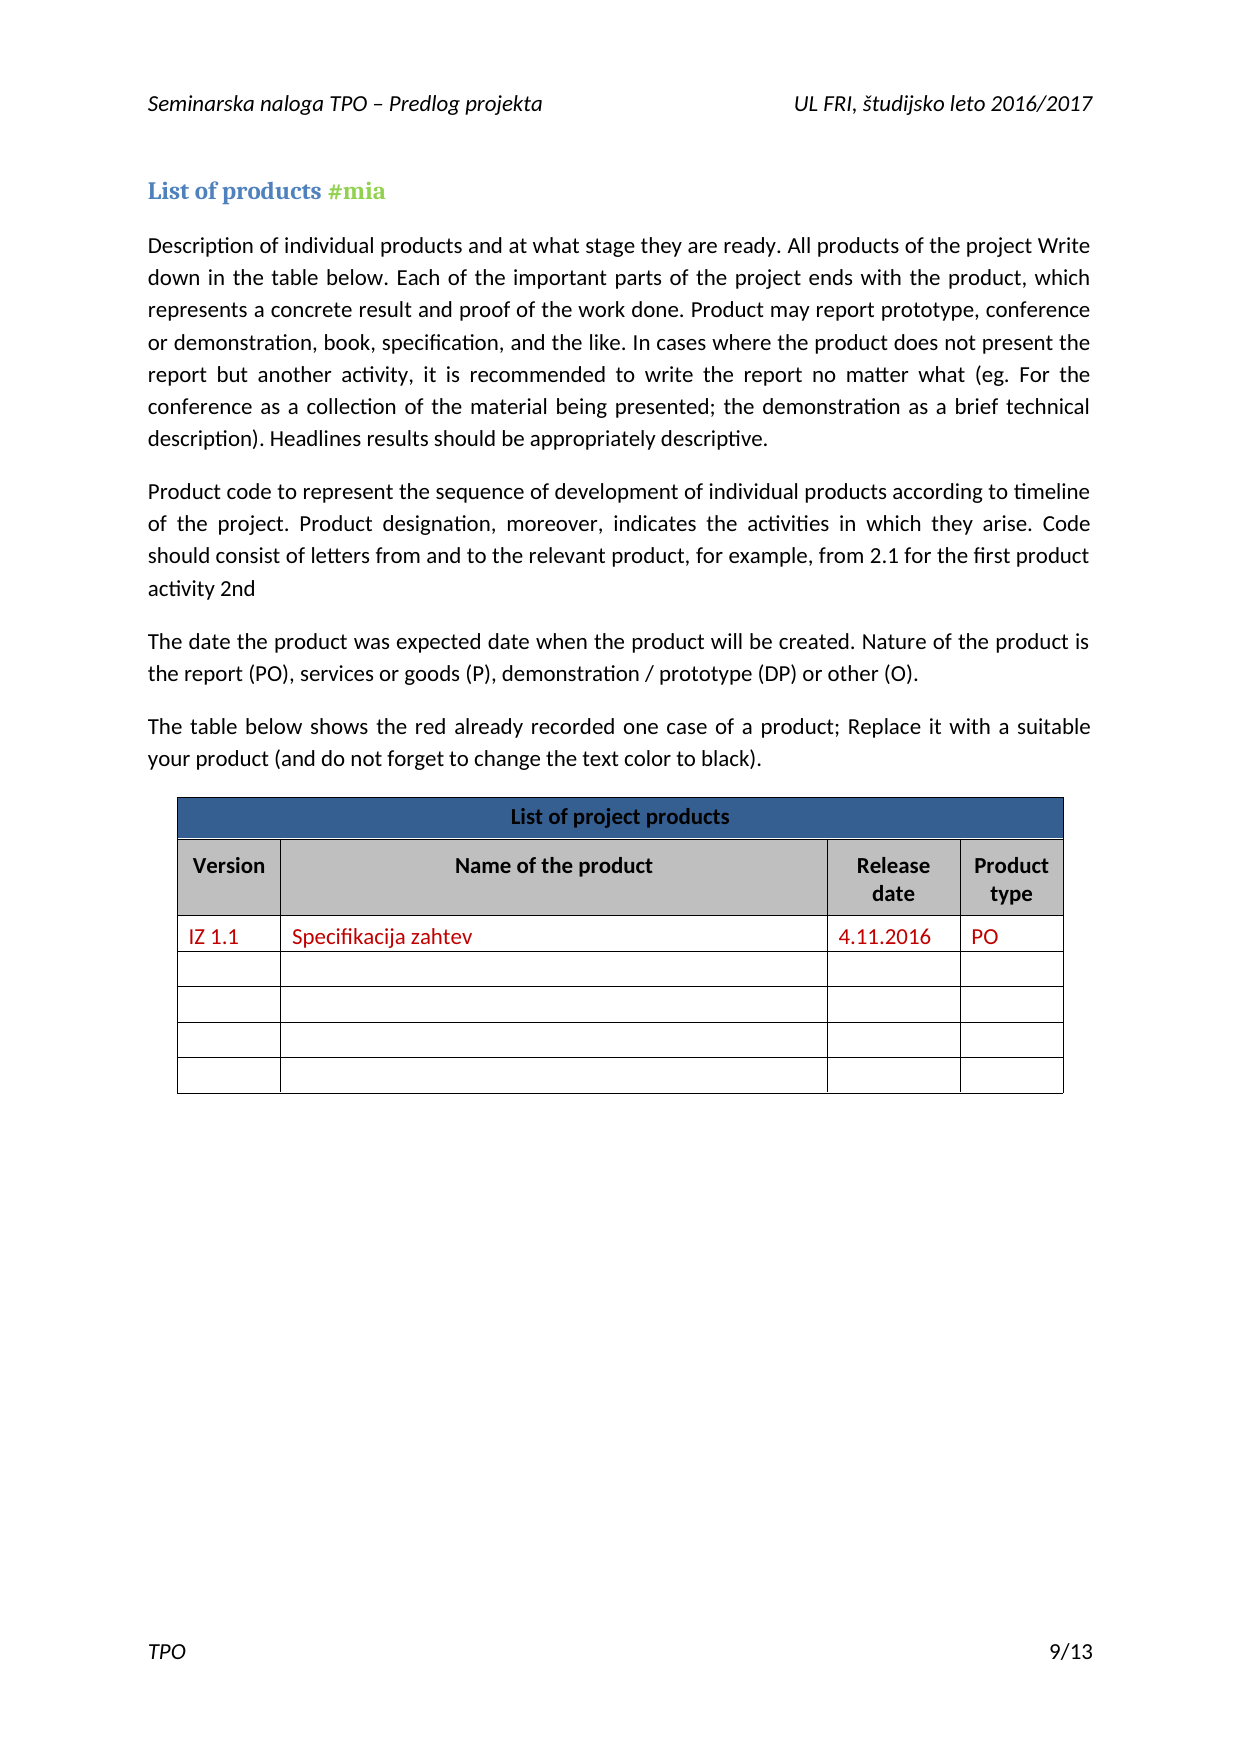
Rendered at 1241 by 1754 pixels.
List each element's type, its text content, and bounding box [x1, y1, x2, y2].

table_cell 4.11.2016 [828, 916, 960, 951]
table_cell Release date [828, 840, 960, 915]
text Product code to represent the sequence of development of individual products according to timeline of the project. Product designation, moreover, indicates the activities in which they arise. Code should consist of letters from and to the relevant product, for example, from 2.1 for the first product activity 2nd [148, 477, 1092, 602]
table_cell [178, 1058, 280, 1092]
table_cell [281, 987, 827, 1022]
table_cell Product type [961, 840, 1063, 915]
table_cell PO [961, 916, 1063, 951]
table_cell Name of the product [281, 840, 827, 915]
table_cell [281, 1058, 827, 1092]
table_cell [961, 952, 1063, 986]
table_cell IZ 1.1 [178, 916, 280, 951]
text List of products #mia [148, 177, 1092, 206]
table_cell [828, 1023, 960, 1057]
table_cell [178, 987, 280, 1022]
text The date the product was expected date when the product will be created. Nature of the product is the report (PO), services or goods (P), demonstration / prototype (DP) or other (O). [148, 627, 1092, 687]
table_cell Specifikacija zahtev [281, 916, 827, 951]
table_cell [178, 952, 280, 986]
table_cell [281, 1023, 827, 1057]
text Description of individual products and at what stage they are ready. All products of the project Write down in the table below. Each of the important parts of the project ends with the product, which represents a concrete result and proof of the work done. Product may report prototype, conference or demonstration, book, specification, and the like. In cases where the product does not present the report but another activity, it is recommended to write the report no matter what (eg. For the conference as a collection of the material being presented; the demonstration as a brief technical description). Headlines results should be appropriately descriptive. [148, 231, 1092, 452]
table_cell [961, 987, 1063, 1022]
table_cell [828, 987, 960, 1022]
table_cell Version [178, 840, 280, 915]
table_cell [961, 1058, 1063, 1092]
text The table below shows the red already recorded one case of a product; Replace it with a suitable your product (and do not forget to change the text color to black). [148, 712, 1092, 772]
table_cell [281, 952, 827, 986]
table_cell [178, 1023, 280, 1057]
table_header List of project products [178, 798, 1063, 838]
table_cell [961, 1023, 1063, 1057]
table_cell [828, 1058, 960, 1092]
table_cell [828, 952, 960, 986]
